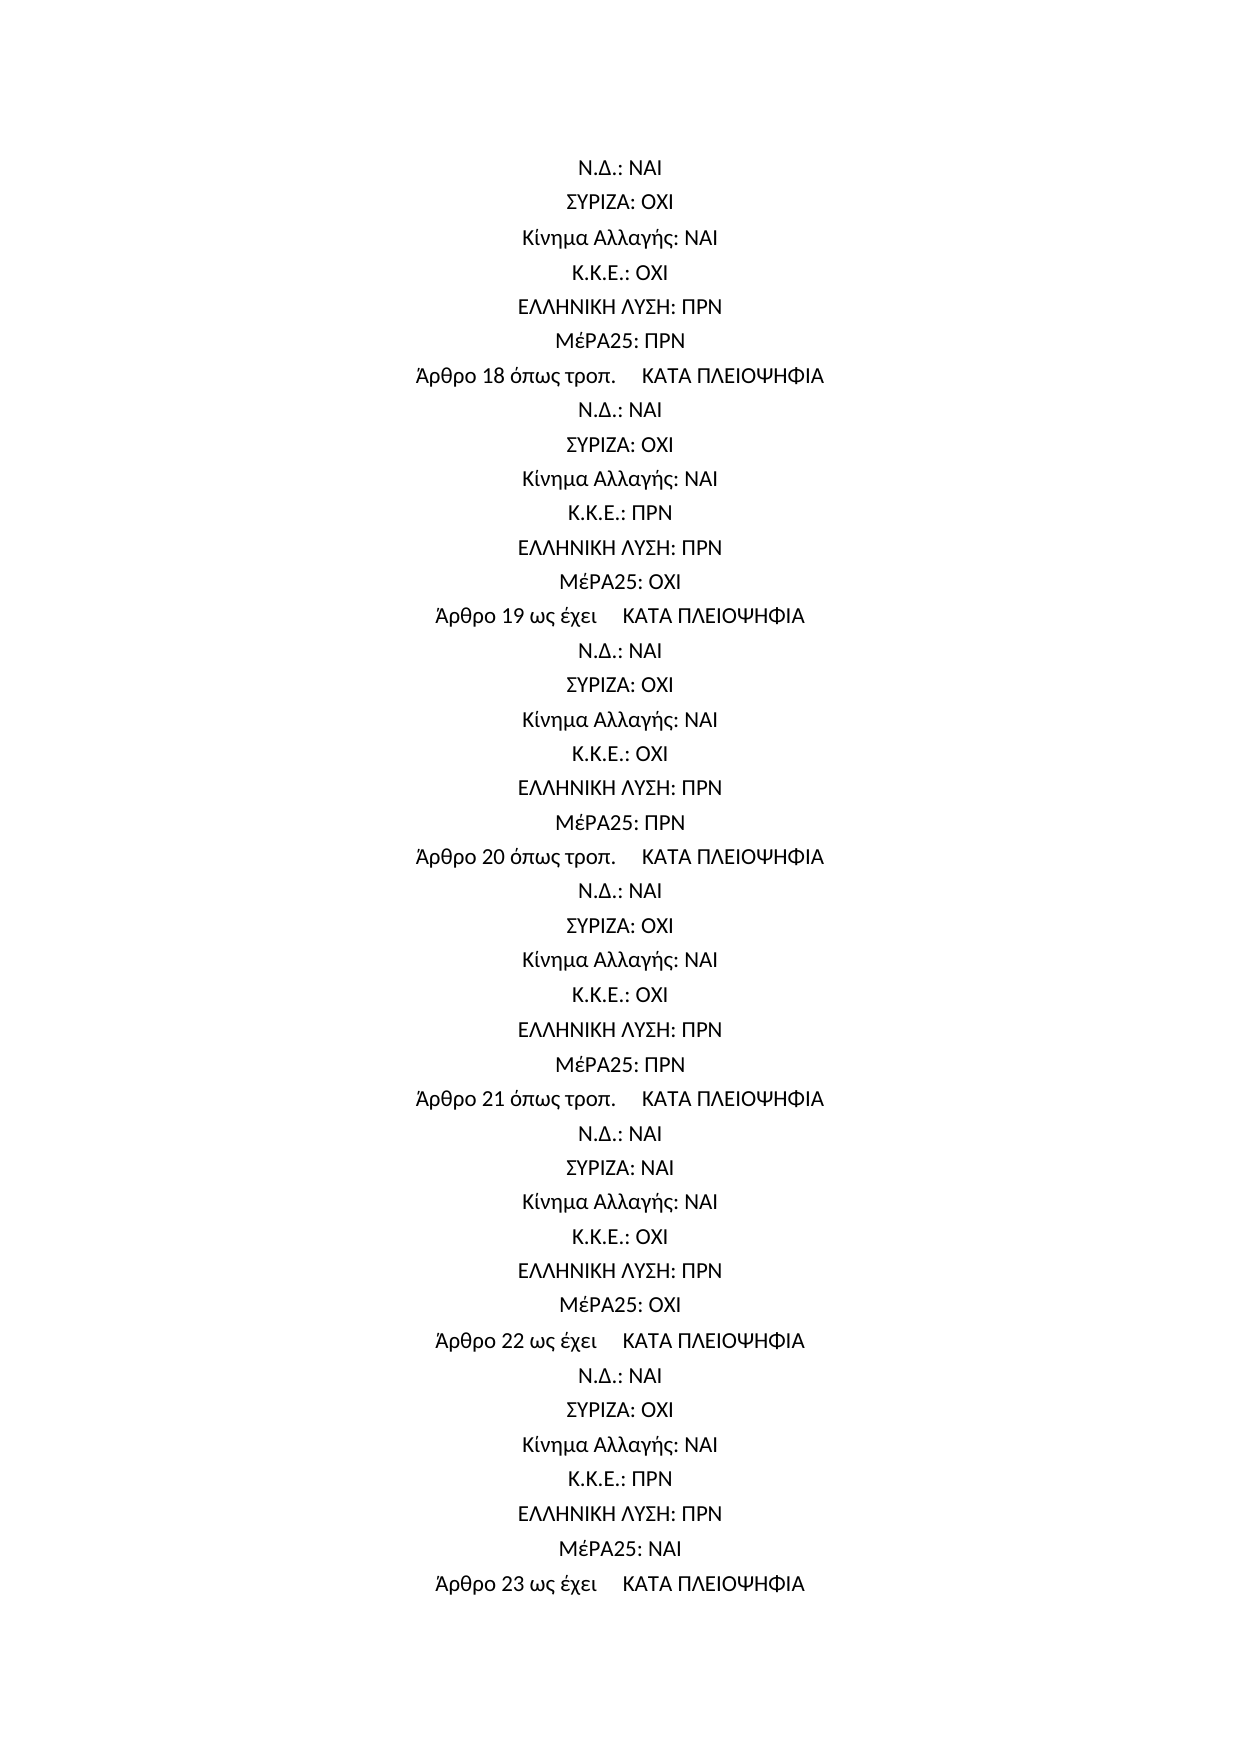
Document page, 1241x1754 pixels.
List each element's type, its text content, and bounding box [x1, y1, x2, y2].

table_cell Ν.Δ.: ΝΑΙ [238, 633, 1002, 667]
table_cell Κίνημα Αλλαγής: ΝΑΙ [238, 702, 1002, 736]
table_cell Ν.Δ.: ΝΑΙ [238, 392, 1002, 427]
table_cell ΕΛΛΗΝΙΚΗ ΛΥΣΗ: ΠΡΝ [238, 1495, 1002, 1531]
table_cell ΕΛΛΗΝΙΚΗ ΛΥΣΗ: ΠΡΝ [238, 289, 1002, 323]
table_cell Ν.Δ.: ΝΑΙ [238, 150, 1002, 184]
table_cell Άρθρο 20 όπως τροπ. ΚΑΤΑ ΠΛΕΙΟΨΗΦΙΑ [238, 839, 1002, 873]
table_cell Άρθρο 21 όπως τροπ. ΚΑΤΑ ΠΛΕΙΟΨΗΦΙΑ [238, 1081, 1002, 1116]
table_cell ΜέΡΑ25: ΠΡΝ [238, 805, 1002, 839]
table_cell ΣΥΡΙΖΑ: OXI [238, 184, 1002, 219]
table_cell Ν.Δ.: ΝΑΙ [238, 1116, 1002, 1150]
table_cell Κ.Κ.Ε.: ΠΡΝ [238, 1461, 1002, 1495]
table_cell Κ.Κ.Ε.: OXI [238, 977, 1002, 1012]
table_cell Κ.Κ.Ε.: OXI [238, 736, 1002, 770]
table_cell ΜέΡΑ25: ΠΡΝ [238, 324, 1002, 358]
table_cell ΣΥΡΙΖΑ: ΝΑΙ [238, 1150, 1002, 1184]
table_cell ΣΥΡΙΖΑ: OXI [238, 908, 1002, 942]
table_cell ΣΥΡΙΖΑ: OXI [238, 667, 1002, 702]
table_cell ΕΛΛΗΝΙΚΗ ΛΥΣΗ: ΠΡΝ [238, 530, 1002, 564]
table_cell Άρθρο 23 ως έχει ΚΑΤΑ ΠΛΕΙΟΨΗΦΙΑ [238, 1566, 1002, 1600]
table_cell Κ.Κ.Ε.: OXI [238, 255, 1002, 289]
table_cell ΕΛΛΗΝΙΚΗ ΛΥΣΗ: ΠΡΝ [238, 1253, 1002, 1287]
table_cell Ν.Δ.: ΝΑΙ [238, 874, 1002, 908]
table_cell Κ.Κ.Ε.: ΠΡΝ [238, 495, 1002, 530]
table_cell Κίνημα Αλλαγής: ΝΑΙ [238, 1427, 1002, 1461]
table_cell ΣΥΡΙΖΑ: OXI [238, 427, 1002, 461]
table_cell ΜέΡΑ25: ΝΑΙ [238, 1531, 1002, 1566]
table_cell Κίνημα Αλλαγής: ΝΑΙ [238, 1184, 1002, 1219]
table_cell Κίνημα Αλλαγής: ΝΑΙ [238, 942, 1002, 977]
table_cell Άρθρο 18 όπως τροπ. ΚΑΤΑ ΠΛΕΙΟΨΗΦΙΑ [238, 358, 1002, 392]
table_cell ΕΛΛΗΝΙΚΗ ΛΥΣΗ: ΠΡΝ [238, 1013, 1002, 1047]
table_cell Ν.Δ.: ΝΑΙ [238, 1358, 1002, 1392]
table_cell Άρθρο 22 ως έχει ΚΑΤΑ ΠΛΕΙΟΨΗΦΙΑ [238, 1322, 1002, 1358]
table_cell Κ.Κ.Ε.: OXI [238, 1219, 1002, 1253]
table_cell Κίνημα Αλλαγής: ΝΑΙ [238, 219, 1002, 255]
table_cell ΣΥΡΙΖΑ: OXI [238, 1392, 1002, 1427]
table_cell Κίνημα Αλλαγής: ΝΑΙ [238, 461, 1002, 495]
table_cell ΕΛΛΗΝΙΚΗ ΛΥΣΗ: ΠΡΝ [238, 770, 1002, 805]
table_cell ΜέΡΑ25: OXI [238, 564, 1002, 598]
table_cell Άρθρο 19 ως έχει ΚΑΤΑ ΠΛΕΙΟΨΗΦΙΑ [238, 599, 1002, 633]
table_cell ΜέΡΑ25: OXI [238, 1288, 1002, 1322]
table_cell ΜέΡΑ25: ΠΡΝ [238, 1047, 1002, 1081]
